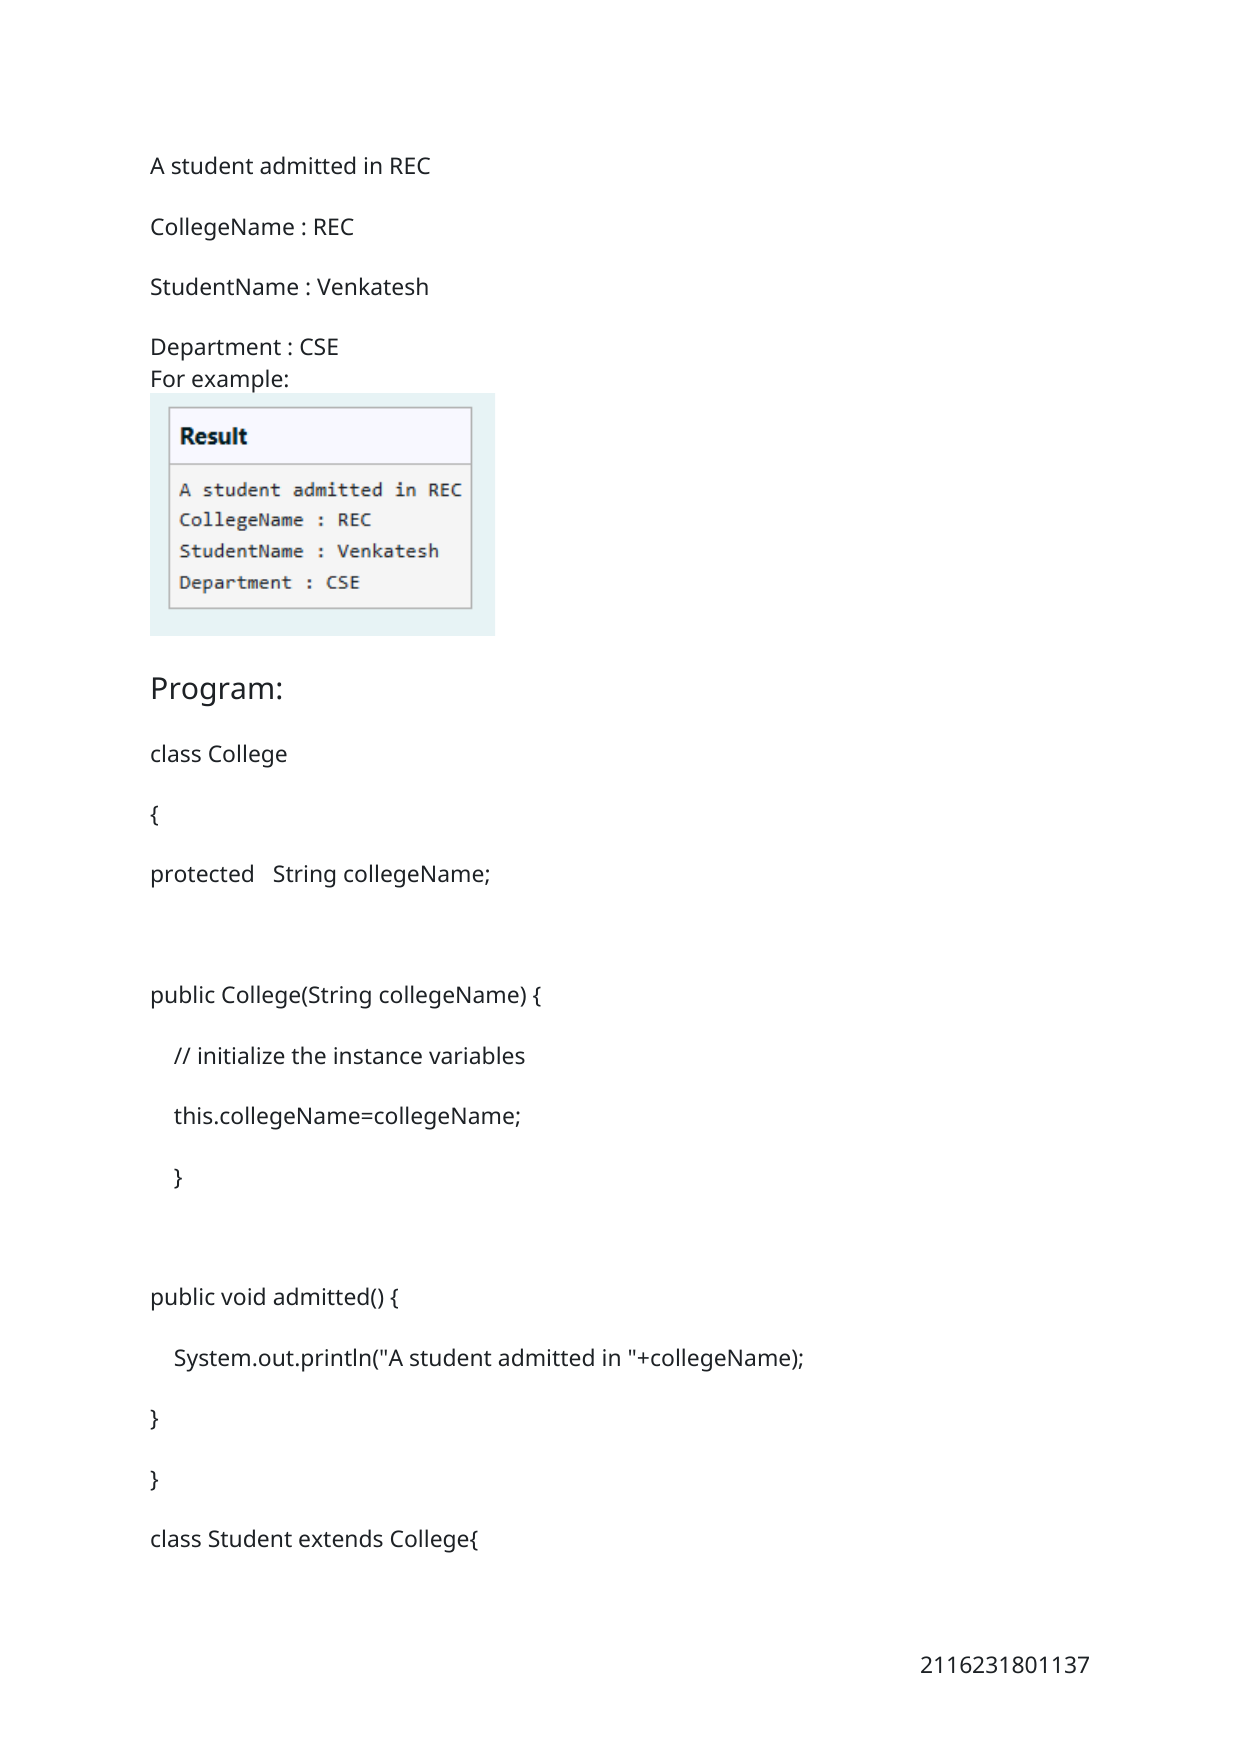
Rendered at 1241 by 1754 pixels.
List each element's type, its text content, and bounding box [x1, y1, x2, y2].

subtitle For example: [150, 362, 1090, 394]
subtitle } [150, 1463, 1090, 1494]
subtitle public void admitted() { [150, 1281, 1090, 1313]
subtitle class College [150, 738, 1090, 769]
subtitle StudentName : Venkatesh [150, 271, 1090, 302]
subtitle protected String collegeName; [150, 858, 1090, 890]
subtitle CollegeName : REC [150, 210, 1090, 242]
subtitle class Student extends College{ [150, 1523, 1090, 1554]
subtitle Department : CSE [150, 331, 1090, 362]
subtitle this.collegeName=collegeName; [150, 1100, 1090, 1131]
subtitle A student admitted in REC [150, 150, 1090, 181]
subtitle System.out.println("A student admitted in "+collegeName); [150, 1342, 1090, 1373]
subtitle // initialize the instance variables [150, 1040, 1090, 1071]
subtitle } [150, 1161, 1090, 1192]
subtitle { [150, 798, 1090, 829]
subtitle } [150, 1402, 1090, 1433]
subtitle Program: [150, 667, 1090, 708]
picture [150, 393, 496, 636]
subtitle public College(String collegeName) { [150, 979, 1090, 1011]
